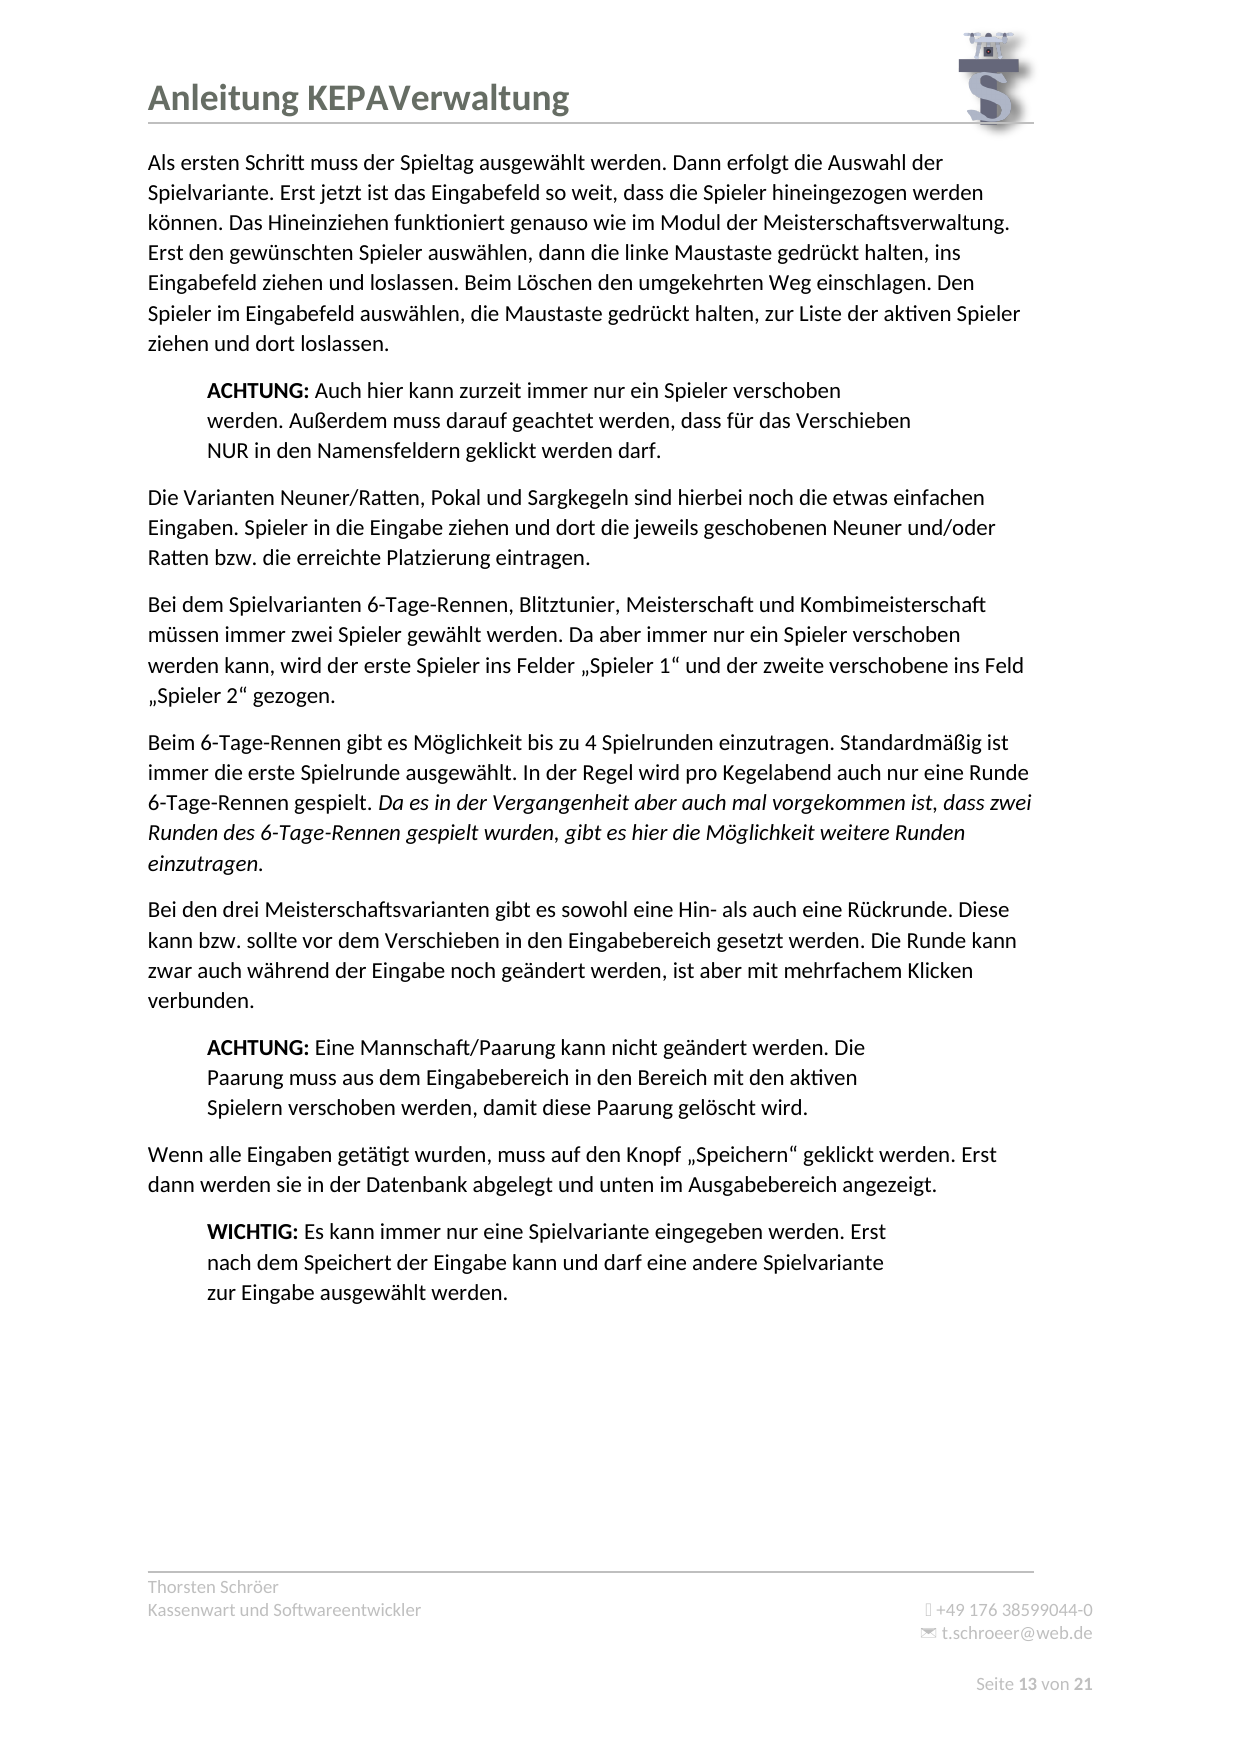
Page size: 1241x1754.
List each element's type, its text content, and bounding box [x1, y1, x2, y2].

text ACHTUNG: Auch hier kann zurzeit immer nur ein Spieler verschoben werden. Außerdem muss darauf geachtet werden, dass für das Verschieben NUR in den Namensfeldern geklickt werden darf. [207, 376, 916, 464]
text Wenn alle Eingaben getätigt wurden, muss auf den Knopf „Speichern“ geklickt werden. Erst dann werden sie in der Datenbank abgelegt und unten im Ausgabebereich angezeigt. [148, 1140, 1034, 1199]
picture [947, 22, 1040, 141]
text Als ersten Schritt muss der Spieltag ausgewählt werden. Dann erfolgt die Auswahl der Spielvariante. Erst jetzt ist das Eingabefeld so weit, dass die Spieler hineingezogen werden können. Das Hineinziehen funktioniert genauso wie im Modul der Meisterschaftsverwaltung. Erst den gewünschten Spieler auswählen, dann die linke Maustaste gedrückt halten, ins Eingabefeld ziehen und loslassen. Beim Löschen den umgekehrten Weg einschlagen. Den Spieler im Eingabefeld auswählen, die Maustaste gedrückt halten, zur Liste der aktiven Spieler ziehen und dort loslassen. [148, 148, 1034, 357]
text WICHTIG: Es kann immer nur eine Spielvariante eingegeben werden. Erst nach dem Speichert der Eingabe kann und darf eine andere Spielvariante zur Eingabe ausgewählt werden. [207, 1217, 916, 1306]
text Beim 6-Tage-Rennen gibt es Möglichkeit bis zu 4 Spielrunden einzutragen. Standardmäßig ist immer die erste Spielrunde ausgewählt. In der Regel wird pro Kegelabend auch nur eine Runde 6-Tage-Rennen gespielt. Da es in der Vergangenheit aber auch mal vorgekommen ist, dass zwei Runden des 6-Tage-Rennen gespielt wurden, gibt es hier die Möglichkeit weitere Runden einzutragen. [148, 728, 1034, 877]
text ACHTUNG: Eine Mannschaft/Paarung kann nicht geändert werden. Die Paarung muss aus dem Eingabebereich in den Bereich mit den aktiven Spielern verschoben werden, damit diese Paarung gelöscht wird. [207, 1033, 916, 1122]
text Die Varianten Neuner/Ratten, Pokal und Sargkegeln sind hierbei noch die etwas einfachen Eingaben. Spieler in die Eingabe ziehen und dort die jeweils geschobenen Neuner und/oder Ratten bzw. die erreichte Platzierung eintragen. [148, 483, 1034, 572]
text Bei dem Spielvarianten 6-Tage-Rennen, Blitztunier, Meisterschaft und Kombimeisterschaft müssen immer zwei Spieler gewählt werden. Da aber immer nur ein Spieler verschoben werden kann, wird der erste Spieler ins Felder „Spieler 1“ und der zweite verschobene ins Feld „Spieler 2“ gezogen. [148, 590, 1034, 709]
text Bei den drei Meisterschaftsvarianten gibt es sowohl eine Hin- als auch eine Rückrunde. Diese kann bzw. sollte vor dem Verschieben in den Eingabebereich gesetzt werden. Die Runde kann zwar auch während der Eingabe noch geändert werden, ist aber mit mehrfachem Klicken verbunden. [148, 896, 1034, 1014]
